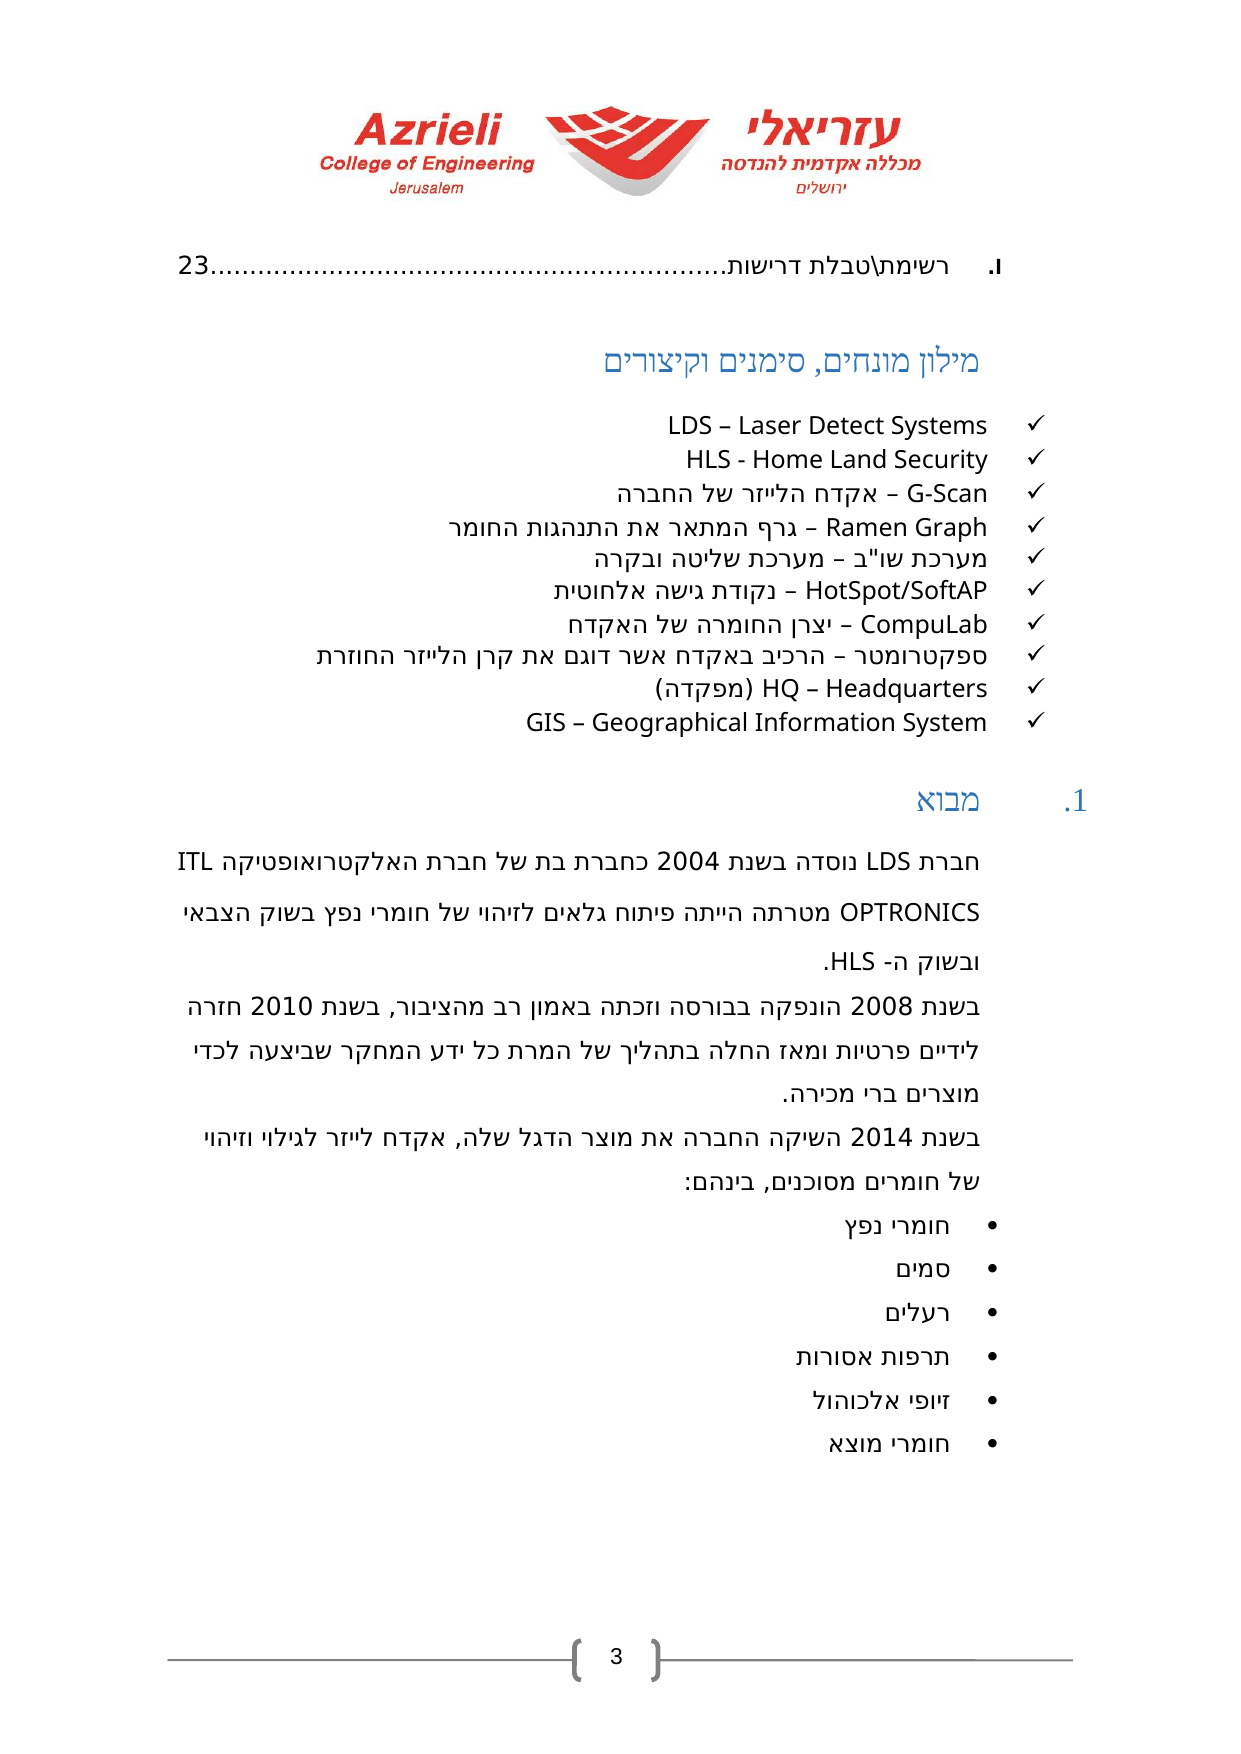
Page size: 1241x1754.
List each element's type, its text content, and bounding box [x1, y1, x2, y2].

list CompuLab – יצרן החומרה של האקדח [177, 607, 1026, 641]
list סמים [177, 1254, 988, 1284]
list ספקטרומטר – הרכיב באקדח אשר דוגם את קרן הלייזר החוזרת [177, 641, 1026, 670]
subtitle חברת LDS נוסדה בשנת 2004 כחברת בת של חברת האלקטרואופטיקה ITL OPTRONICS מטרתה הייתה פיתוח גלאים לזיהוי של חומרי נפץ בשוק הצבאי ובשוק ה- HLS. בשנת 2008 הונפקה בבורסה וזכתה באמון רב מהציבור, בשנת 2010 חזרה לידיים פרטיות ומאז החלה בתהליך של המרת כל ידע המחקר שביצעה לכדי מוצרים ברי מכירה. בשנת 2014 השיקה החברה את מוצר הדגל שלה, אקדח לייזר לגילוי וזיהוי של חומרים מסוכנים, בינהם: [177, 844, 980, 1196]
picture [42, 44, 1199, 221]
list Ramen Graph – גרף המתאר את התנהגות החומר [177, 510, 1026, 544]
list זיופי אלכוהול [177, 1386, 988, 1415]
list תרפות אסורות [177, 1342, 988, 1371]
subtitle מילון מונחים, סימנים וקיצורים [177, 341, 980, 379]
list HotSpot/SoftAP – נקודת גישה אלחוטית [177, 573, 1026, 607]
list חומרי מוצא [177, 1429, 988, 1459]
list HLS - Home Land Security [177, 442, 1026, 476]
list LDS – Laser Detect Systems [177, 408, 1026, 442]
list HQ – Headquarters (מפקדה) [177, 670, 1026, 704]
list חומרי נפץ [177, 1211, 988, 1240]
list G-Scan – אקדח הלייזר של החברה [177, 476, 1026, 510]
list GIS – Geographical Information System [177, 704, 1026, 738]
list רעלים [177, 1298, 988, 1327]
list מערכת שו"ב – מערכת שליטה ובקרה [177, 544, 1026, 573]
subtitle מבוא [177, 780, 1063, 819]
